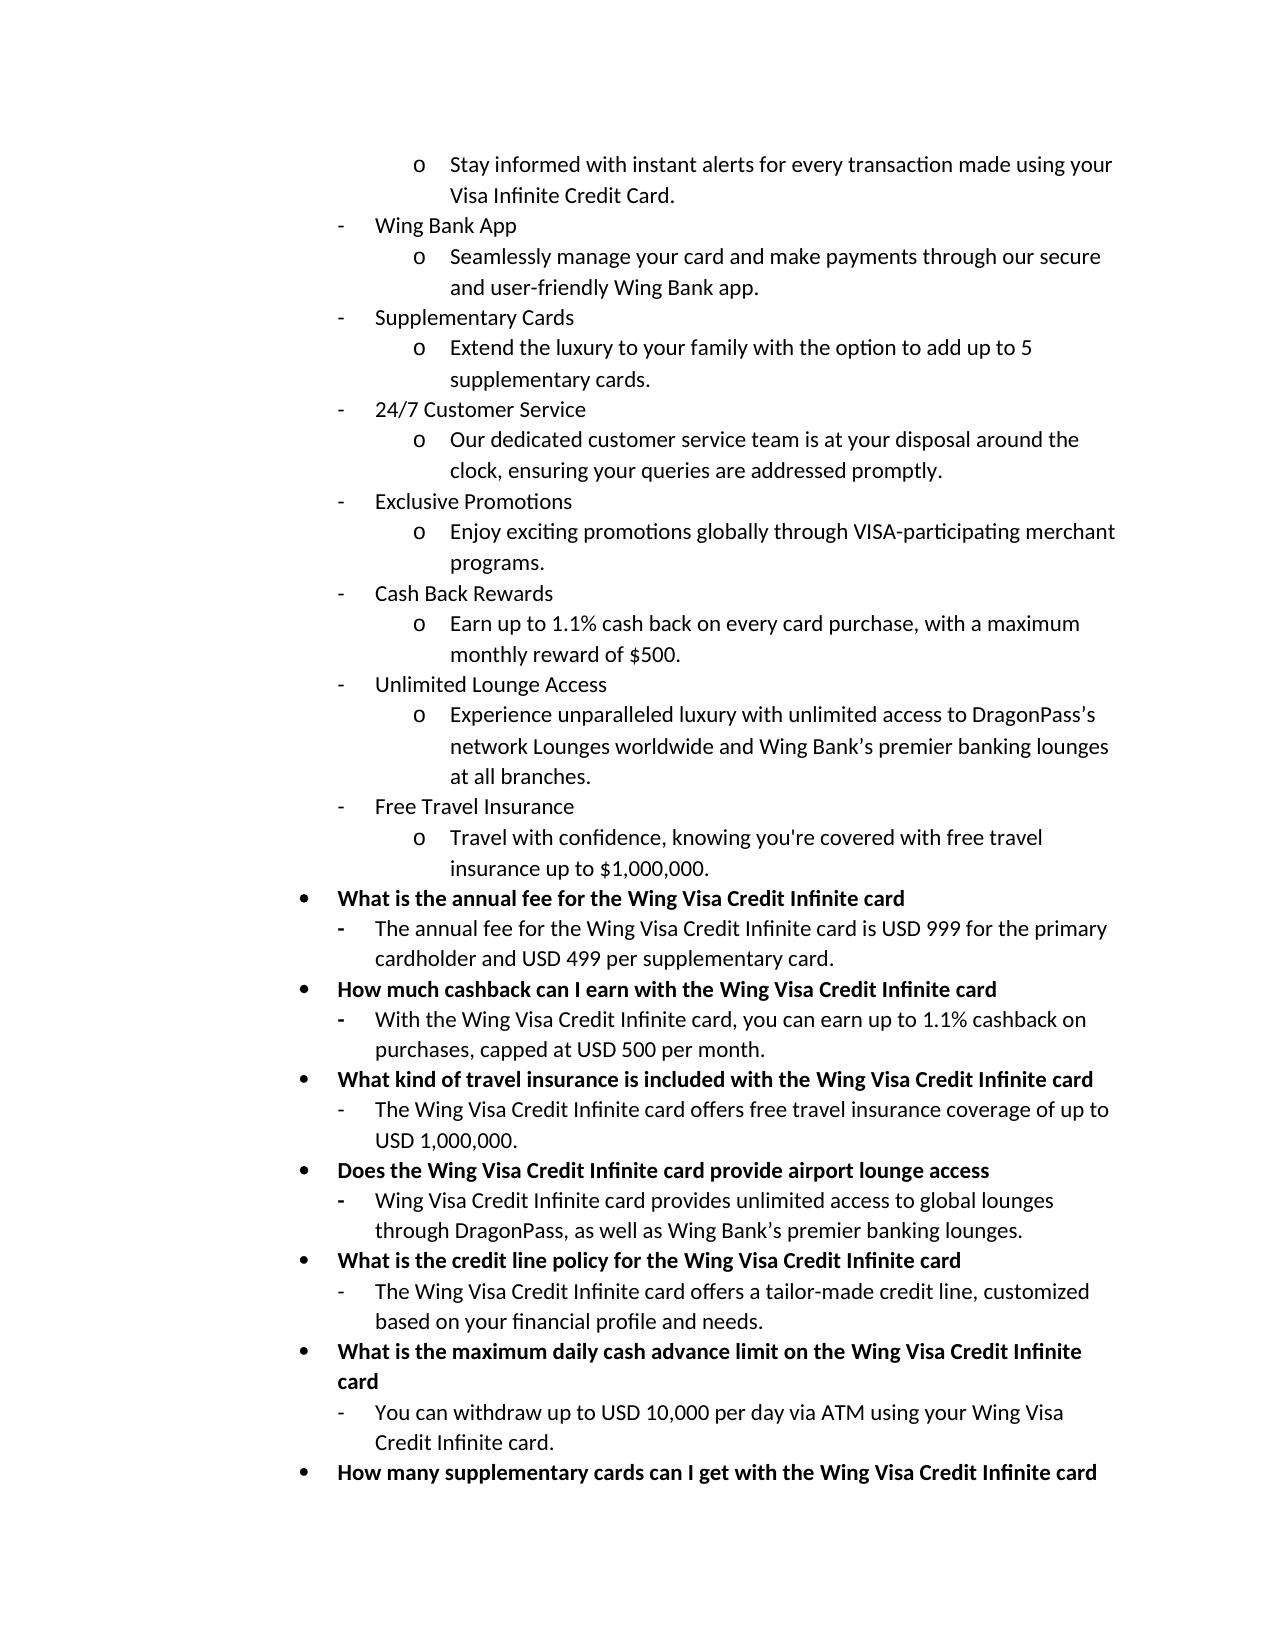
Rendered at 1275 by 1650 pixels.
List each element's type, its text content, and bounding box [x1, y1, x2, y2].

list Enjoy exciting promotions globally through VISA-participating merchant programs. [412, 517, 1125, 576]
list Extend the luxury to your family with the option to add up to 5 supplementary cards. [412, 333, 1125, 393]
list The Wing Visa Credit Infinite card offers free travel insurance coverage of up to USD 1,000,000. [337, 1096, 1125, 1154]
list Exclusive Promotions [337, 487, 1125, 515]
list What is the maximum daily cash advance limit on the Wing Visa Credit Infinite card [300, 1337, 1125, 1396]
list Travel with confidence, knowing you're covered with free travel insurance up to $1,000,000. [412, 823, 1125, 882]
list Unlimited Lounge Access [337, 670, 1125, 698]
list Cash Back Rewards [337, 579, 1125, 607]
list What is the annual fee for the Wing Visa Credit Infinite card [300, 884, 1125, 912]
list Our dedicated customer service team is at your disposal around the clock, ensuring your queries are addressed promptly. [412, 425, 1125, 485]
list Earn up to 1.1% cash back on every card purchase, with a maximum monthly reward of $500. [412, 609, 1125, 668]
list Does the Wing Visa Credit Infinite card provide airport lounge access [300, 1156, 1125, 1184]
list What is the credit line policy for the Wing Visa Credit Infinite card [300, 1247, 1125, 1275]
list With the Wing Visa Credit Infinite card, you can earn up to 1.1% cashback on purchases, capped at USD 500 per month. [337, 1005, 1125, 1063]
list What kind of travel insurance is included with the Wing Visa Credit Infinite card [300, 1065, 1125, 1093]
list Stay informed with instant alerts for every transaction made using your Visa Infinite Credit Card. [412, 150, 1125, 209]
list Seamlessly manage your card and make payments through our secure and user-friendly Wing Bank app. [412, 242, 1125, 301]
list How many supplementary cards can I get with the Wing Visa Credit Infinite card [300, 1458, 1125, 1486]
list Wing Visa Credit Infinite card provides unlimited access to global lounges through DragonPass, as well as Wing Bank’s premier banking lounges. [337, 1186, 1125, 1244]
list 24/7 Customer Service [337, 395, 1125, 423]
list Free Travel Insurance [337, 792, 1125, 820]
list The annual fee for the Wing Visa Credit Infinite card is USD 999 for the primary cardholder and USD 499 per supplementary card. [337, 914, 1125, 973]
list How much cashback can I earn with the Wing Visa Credit Infinite card [300, 975, 1125, 1003]
list Experience unparalleled luxury with unlimited access to DragonPass’s network Lounges worldwide and Wing Bank’s premier banking lounges at all branches. [412, 701, 1125, 790]
list Supplementary Cards [337, 303, 1125, 331]
list You can withdraw up to USD 10,000 per day via ATM using your Wing Visa Credit Infinite card. [337, 1398, 1125, 1456]
list The Wing Visa Credit Infinite card offers a tailor-made credit line, customized based on your financial profile and needs. [337, 1277, 1125, 1335]
list Wing Bank App [337, 212, 1125, 239]
